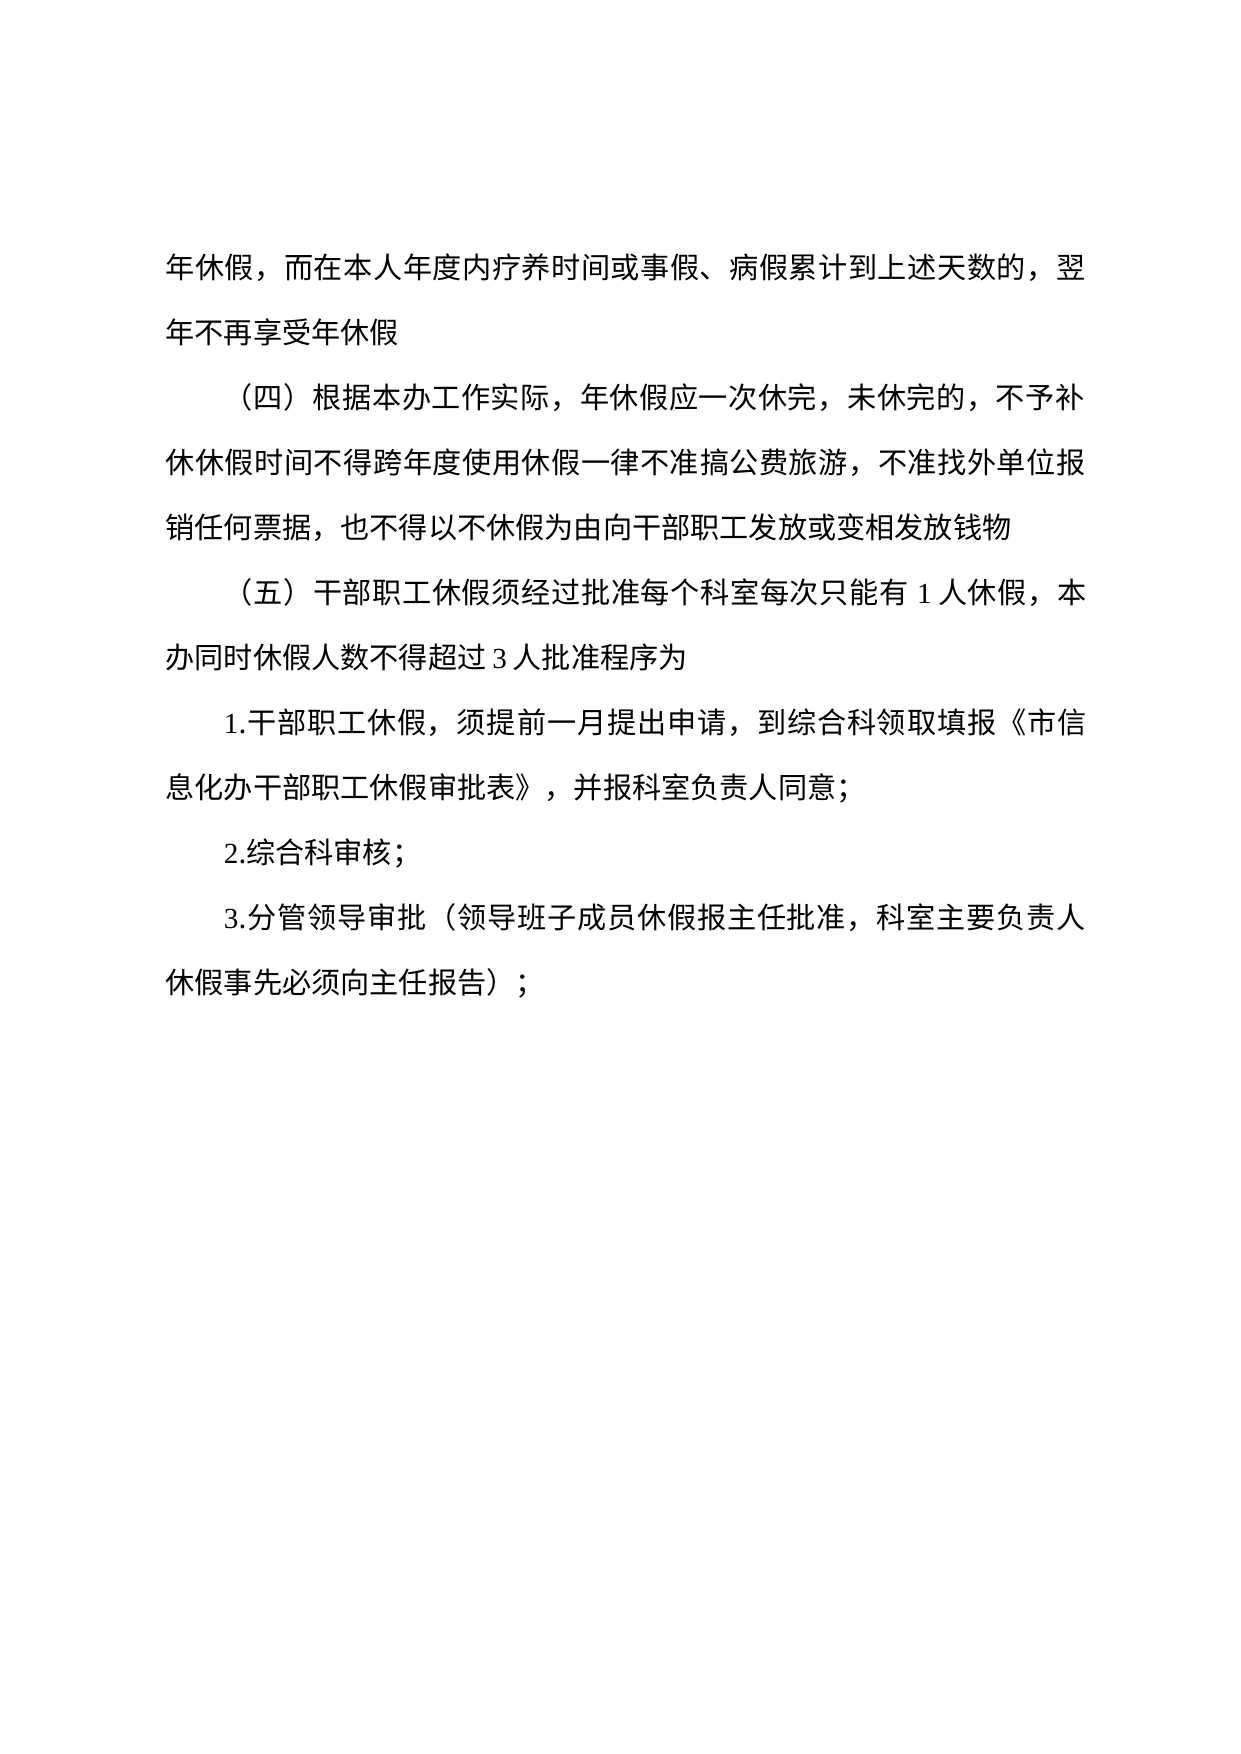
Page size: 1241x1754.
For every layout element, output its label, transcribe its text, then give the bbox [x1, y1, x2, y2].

text （四）根据本办工作实际，年休假应一次休完，未休完的，不予补休休假时间不得跨年度使用休假一律不准搞公费旅游，不准找外单位报销任何票据，也不得以不休假为由向干部职工发放或变相发放钱物 [165, 363, 1087, 558]
text 3.分管领导审批（领导班子成员休假报主任批准，科室主要负责人休假事先必须向主任报告）； [165, 883, 1087, 1013]
text 1.干部职工休假，须提前一月提出申请，到综合科领取填报《市信息化办干部职工休假审批表》，并报科室负责人同意； [165, 688, 1087, 818]
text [165, 233, 1087, 363]
text 2.综合科审核； [165, 818, 1087, 883]
text （五）干部职工休假须经过批准每个科室每次只能有1人休假，本办同时休假人数不得超过3人批准程序为 [165, 558, 1087, 688]
